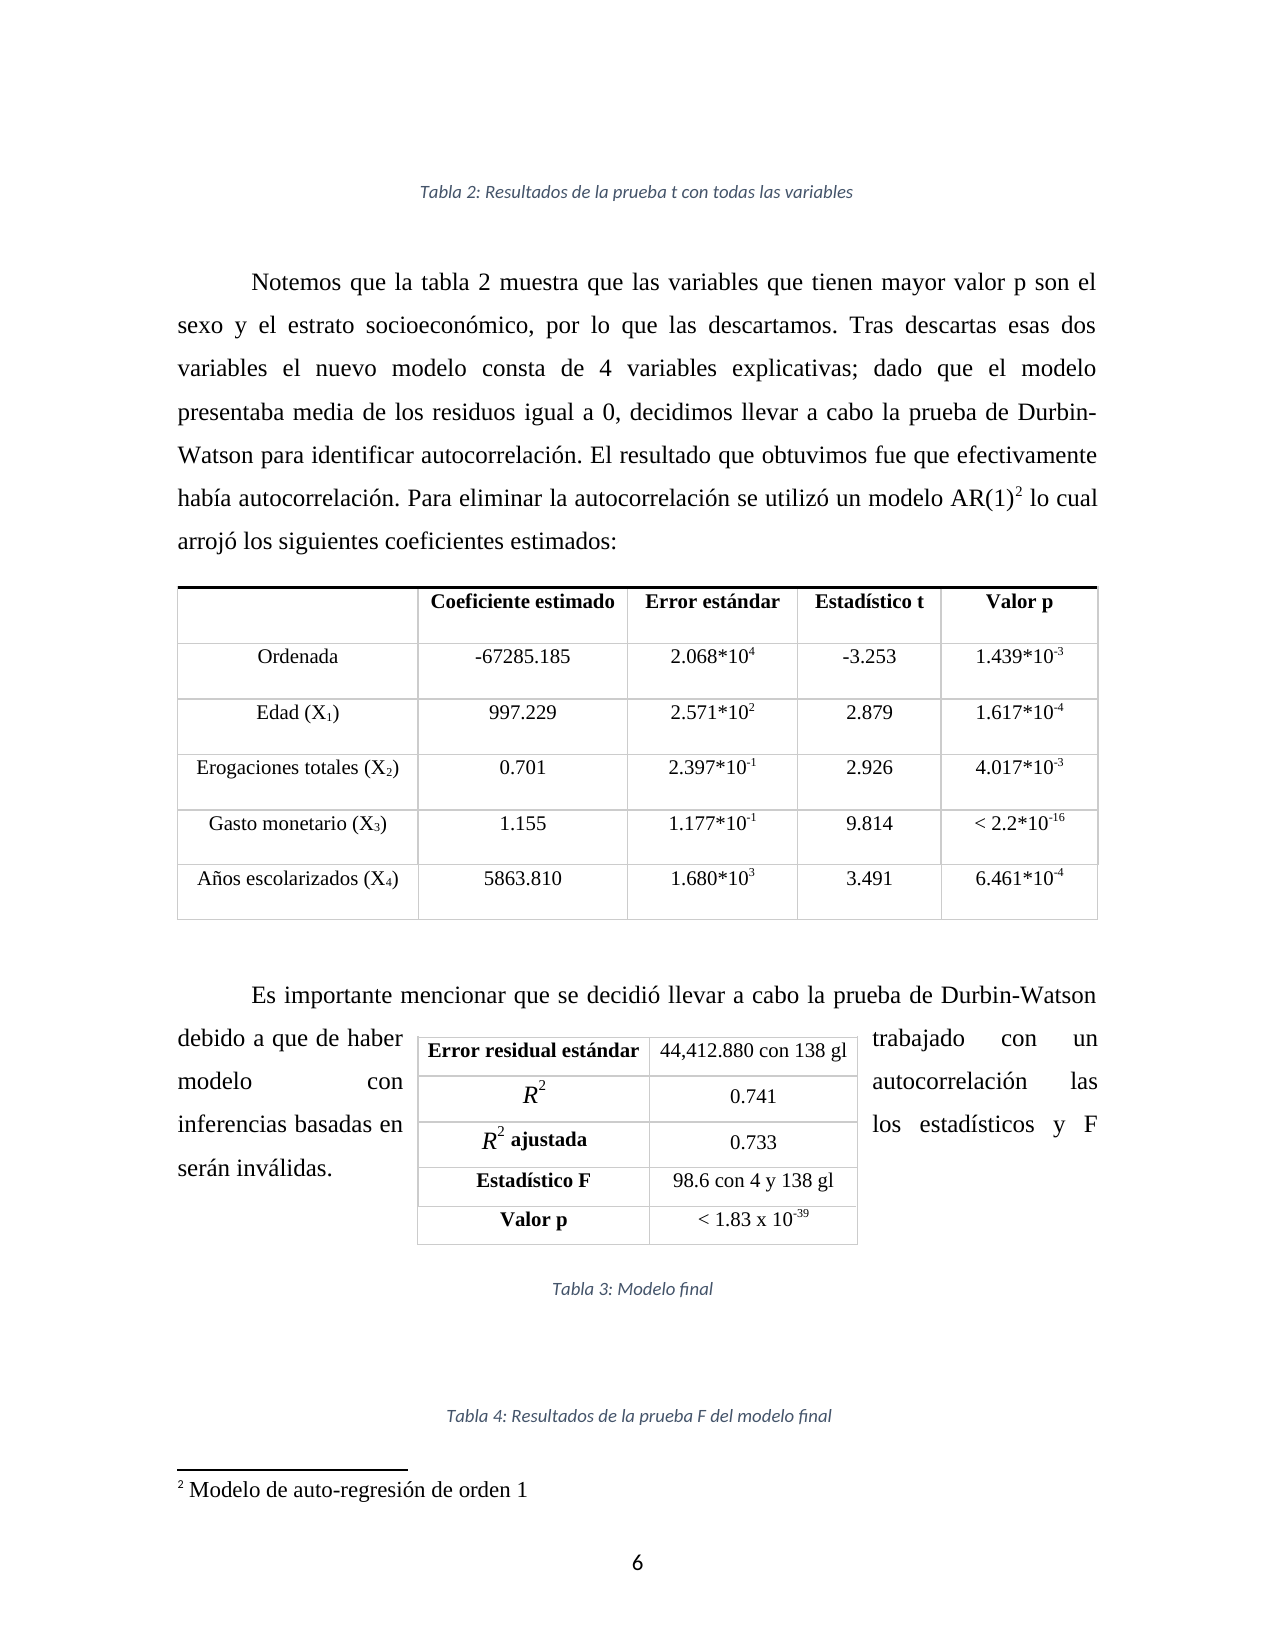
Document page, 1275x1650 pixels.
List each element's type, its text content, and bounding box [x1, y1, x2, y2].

table_cell 3.491 [798, 865, 941, 919]
text Notemos que la tabla 2 muestra que las variables que tienen mayor valor p son el sexo y el estrato socioeconómico, por lo que las descartamos. Tras descartas esas dos variables el nuevo modelo consta de 4 variables explicativas; dado que el modelo presentaba media de los residuos igual a 0, decidimos llevar a cabo la prueba de Durbin-Watson para identificar autocorrelación. El resultado que obtuvimos fue que efectivamente había autocorrelación. Para eliminar la autocorrelación se utilizó un modelo AR(1) lo cual arrojó los siguientes coeficientes estimados: [177, 267, 1098, 555]
table_cell 1.177*10-1 [628, 811, 797, 864]
table_cell Edad (X1) [178, 700, 417, 753]
table_cell -67285.185 [419, 644, 627, 698]
table_cell 9.814 [798, 811, 940, 864]
table_cell Años escolarizados (X4) [178, 865, 418, 919]
table_cell 1.680*103 [628, 865, 797, 919]
table_cell 0.701 [419, 755, 627, 809]
text Tabla 3: Modelo final [552, 1278, 715, 1301]
table_cell 2.068*104 [628, 644, 797, 698]
table_cell 5863.810 [419, 865, 627, 919]
table_header 44,412.880 con 138 gl [650, 1038, 857, 1075]
table_cell 2.397*10-1 [628, 755, 797, 809]
table_cell Erogaciones totales (X2) [178, 755, 417, 809]
table_cell 997.229 [419, 700, 627, 753]
table_cell Estadístico F [419, 1168, 649, 1206]
table_cell 1.439*10-3 [942, 644, 1097, 698]
text Tabla 4: Resultados de la prueba F del modelo final [446, 1404, 834, 1427]
table_cell 1.155 [419, 811, 627, 864]
table_cell 0.741 [650, 1077, 857, 1121]
table_header Coeficiente estimado [419, 589, 627, 643]
table_cell 4.017*10-3 [942, 755, 1097, 809]
table_cell Gasto monetario (X3) [178, 811, 417, 864]
table_header Error estándar [628, 589, 797, 643]
table_cell 2.879 [798, 700, 940, 753]
table_header Valor p [942, 589, 1097, 643]
table_cell 98.6 con 4 y 138 gl [650, 1168, 857, 1206]
table_cell [419, 1077, 649, 1121]
table_cell < 2.2*10-16 [942, 811, 1097, 864]
table_cell 6.461*10-4 [942, 865, 1097, 919]
table_cell ajustada [419, 1123, 649, 1167]
table_cell -3.253 [798, 644, 940, 698]
table_cell < 1.83 x 10-39 [650, 1206, 857, 1244]
table_cell Ordenada [178, 644, 417, 698]
table_header Estadístico t [798, 589, 940, 643]
table_header Error residual estándar [419, 1038, 649, 1075]
text Es importante mencionar que se decidió llevar a cabo la prueba de Durbin-Watson debido a que de haber trabajado con un modelo con autocorrelación las inferencias basadas en los estadísticos y F serán inválidas. [177, 980, 1098, 1181]
table_cell 2.571*102 [628, 700, 797, 753]
table_cell 2.926 [798, 755, 940, 809]
table_cell Valor p [418, 1207, 649, 1244]
table_cell 0.733 [650, 1123, 857, 1167]
table_cell 1.617*10-4 [942, 700, 1097, 753]
table_header [178, 589, 417, 643]
